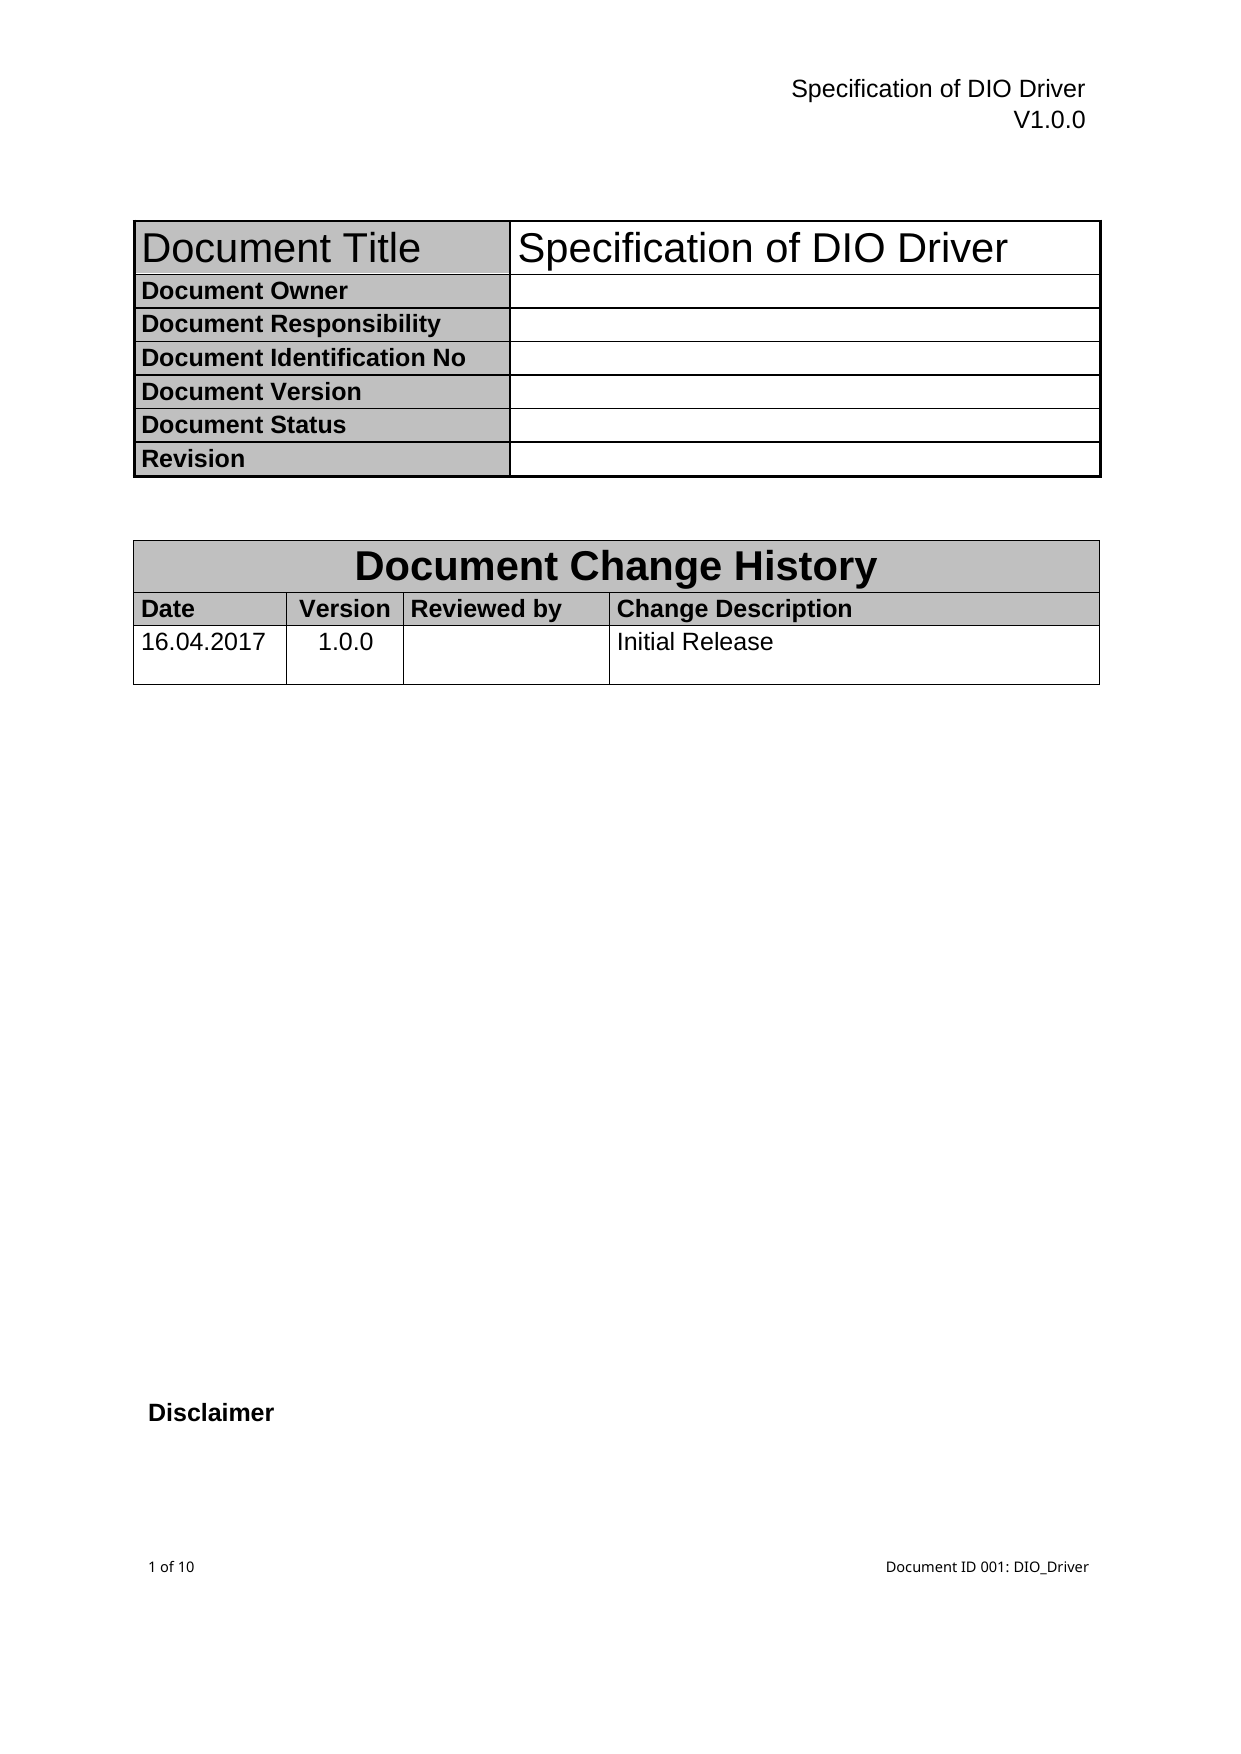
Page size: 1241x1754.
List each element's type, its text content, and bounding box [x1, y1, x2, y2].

table_cell Version [287, 593, 403, 625]
table_cell Date [134, 593, 286, 625]
table_cell Change Description [610, 593, 1099, 625]
table_cell Document Identification No [136, 342, 509, 374]
table_cell Document Status [136, 409, 509, 441]
table_cell Initial Release [610, 626, 1099, 683]
table_cell Document Responsibility [136, 309, 509, 341]
table_header Specification of DIO Driver [511, 222, 1099, 273]
table_cell 1.0.0 [287, 626, 403, 683]
table_cell Document Owner [136, 275, 509, 307]
table_cell Document Version [136, 376, 509, 408]
table_cell [511, 309, 1099, 341]
table_cell [511, 275, 1099, 307]
table_cell [404, 626, 609, 683]
table_header Document Title [136, 222, 509, 273]
table_cell [511, 376, 1099, 408]
table_header Document Change History [287, 541, 1099, 592]
table_header [134, 541, 287, 592]
table_cell [511, 342, 1099, 374]
table_cell Reviewed by [404, 593, 609, 625]
table_cell [511, 409, 1099, 441]
table_cell 16.04.2017 [134, 626, 286, 683]
table_cell Revision [136, 443, 509, 475]
text Disclaimer [148, 1398, 1092, 1427]
table_cell [511, 443, 1099, 475]
